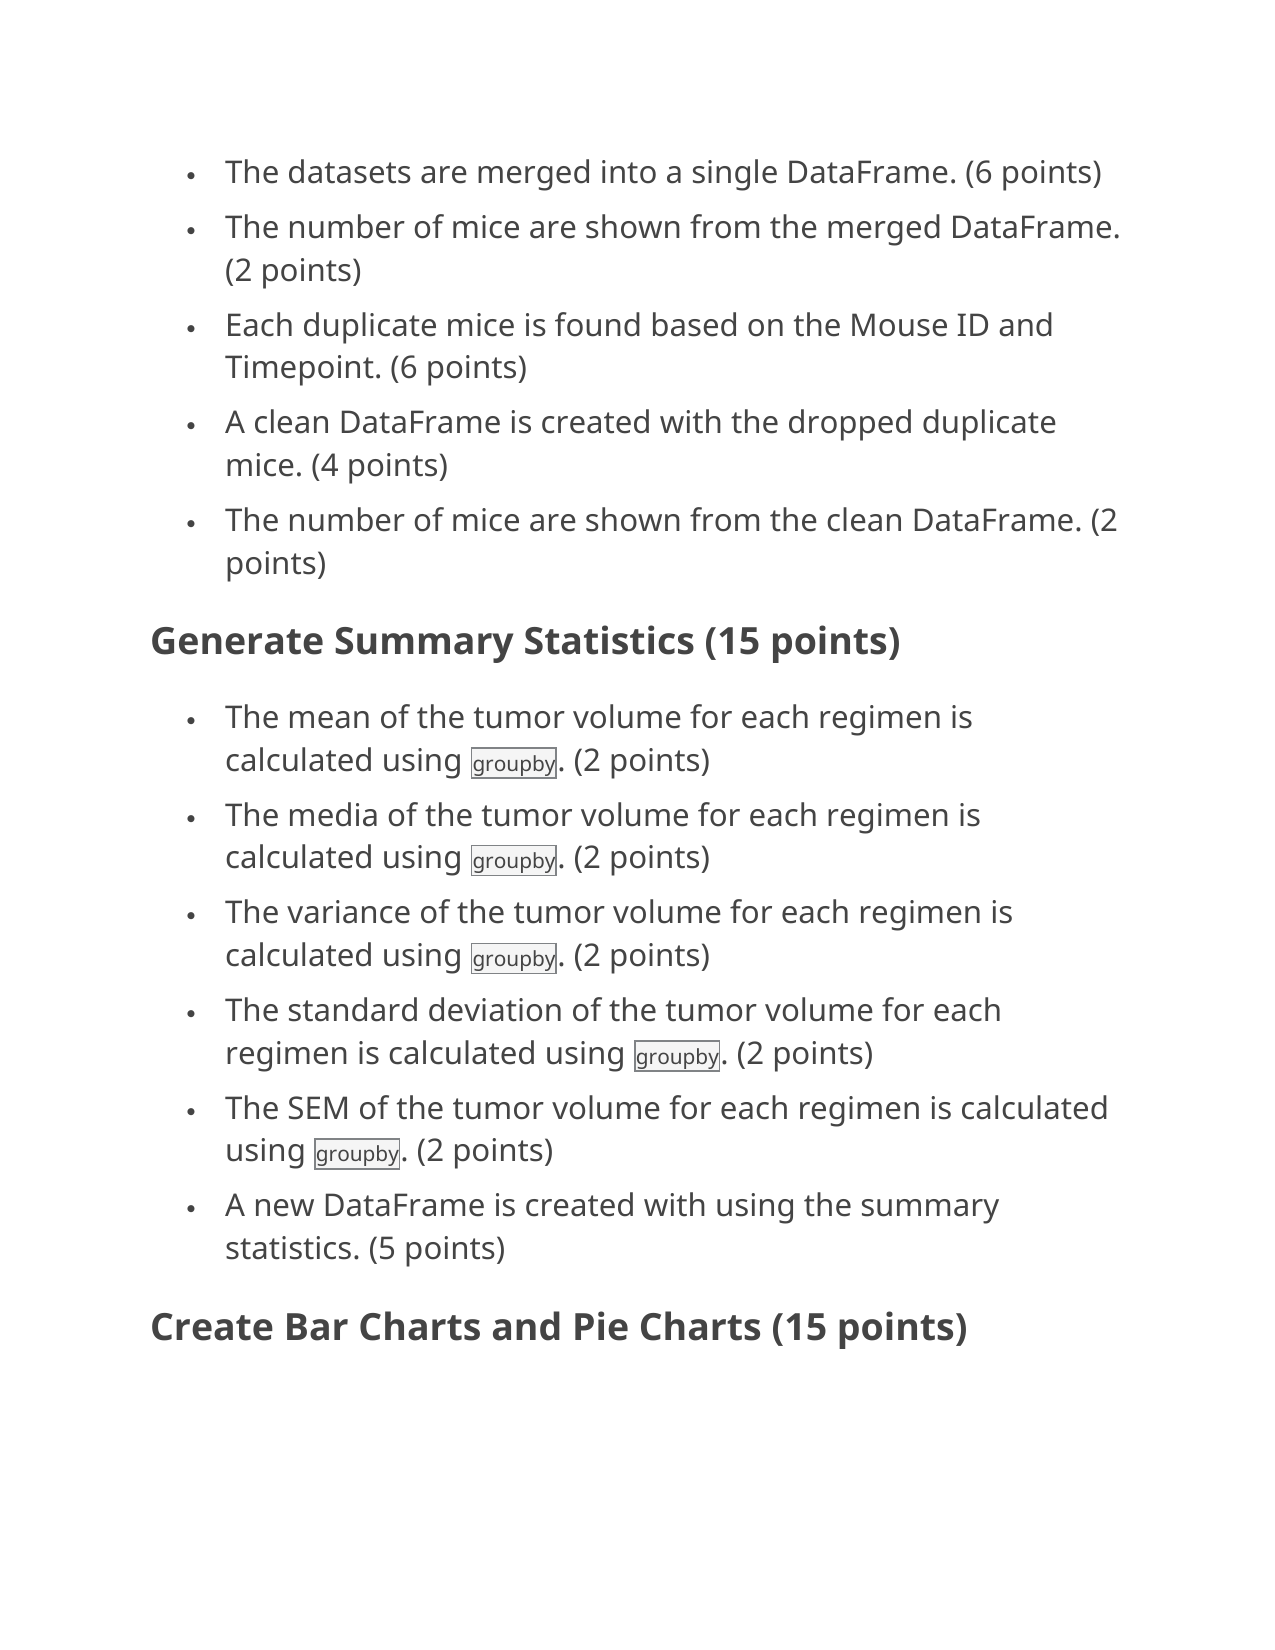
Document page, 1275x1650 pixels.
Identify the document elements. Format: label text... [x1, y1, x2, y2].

text Create Bar Charts and Pie Charts (15 points) [150, 1300, 1125, 1351]
list A new DataFrame is created with using the summary statistics. (5 points) [187, 1183, 1125, 1269]
list The standard deviation of the tumor volume for each regimen is calculated using groupby. (2 points) [187, 988, 1125, 1073]
list A clean DataFrame is created with the dropped duplicate mice. (4 points) [187, 401, 1125, 486]
list Each duplicate mice is found based on the Mouse ID and Timepoint. (6 points) [187, 303, 1125, 388]
list The number of mice are shown from the clean DataFrame. (2 points) [187, 498, 1125, 583]
list The variance of the tumor volume for each regimen is calculated using groupby. (2 points) [187, 890, 1125, 976]
list The SEM of the tumor volume for each regimen is calculated using groupby. (2 points) [187, 1086, 1125, 1171]
list The datasets are merged into a single DataFrame. (6 points) [187, 150, 1125, 193]
list The mean of the tumor volume for each regimen is calculated using groupby. (2 points) [187, 695, 1125, 780]
list The media of the tumor volume for each regimen is calculated using groupby. (2 points) [187, 793, 1125, 878]
list The number of mice are shown from the merged DataFrame. (2 points) [187, 205, 1125, 290]
text Generate Summary Statistics (15 points) [150, 615, 1125, 666]
